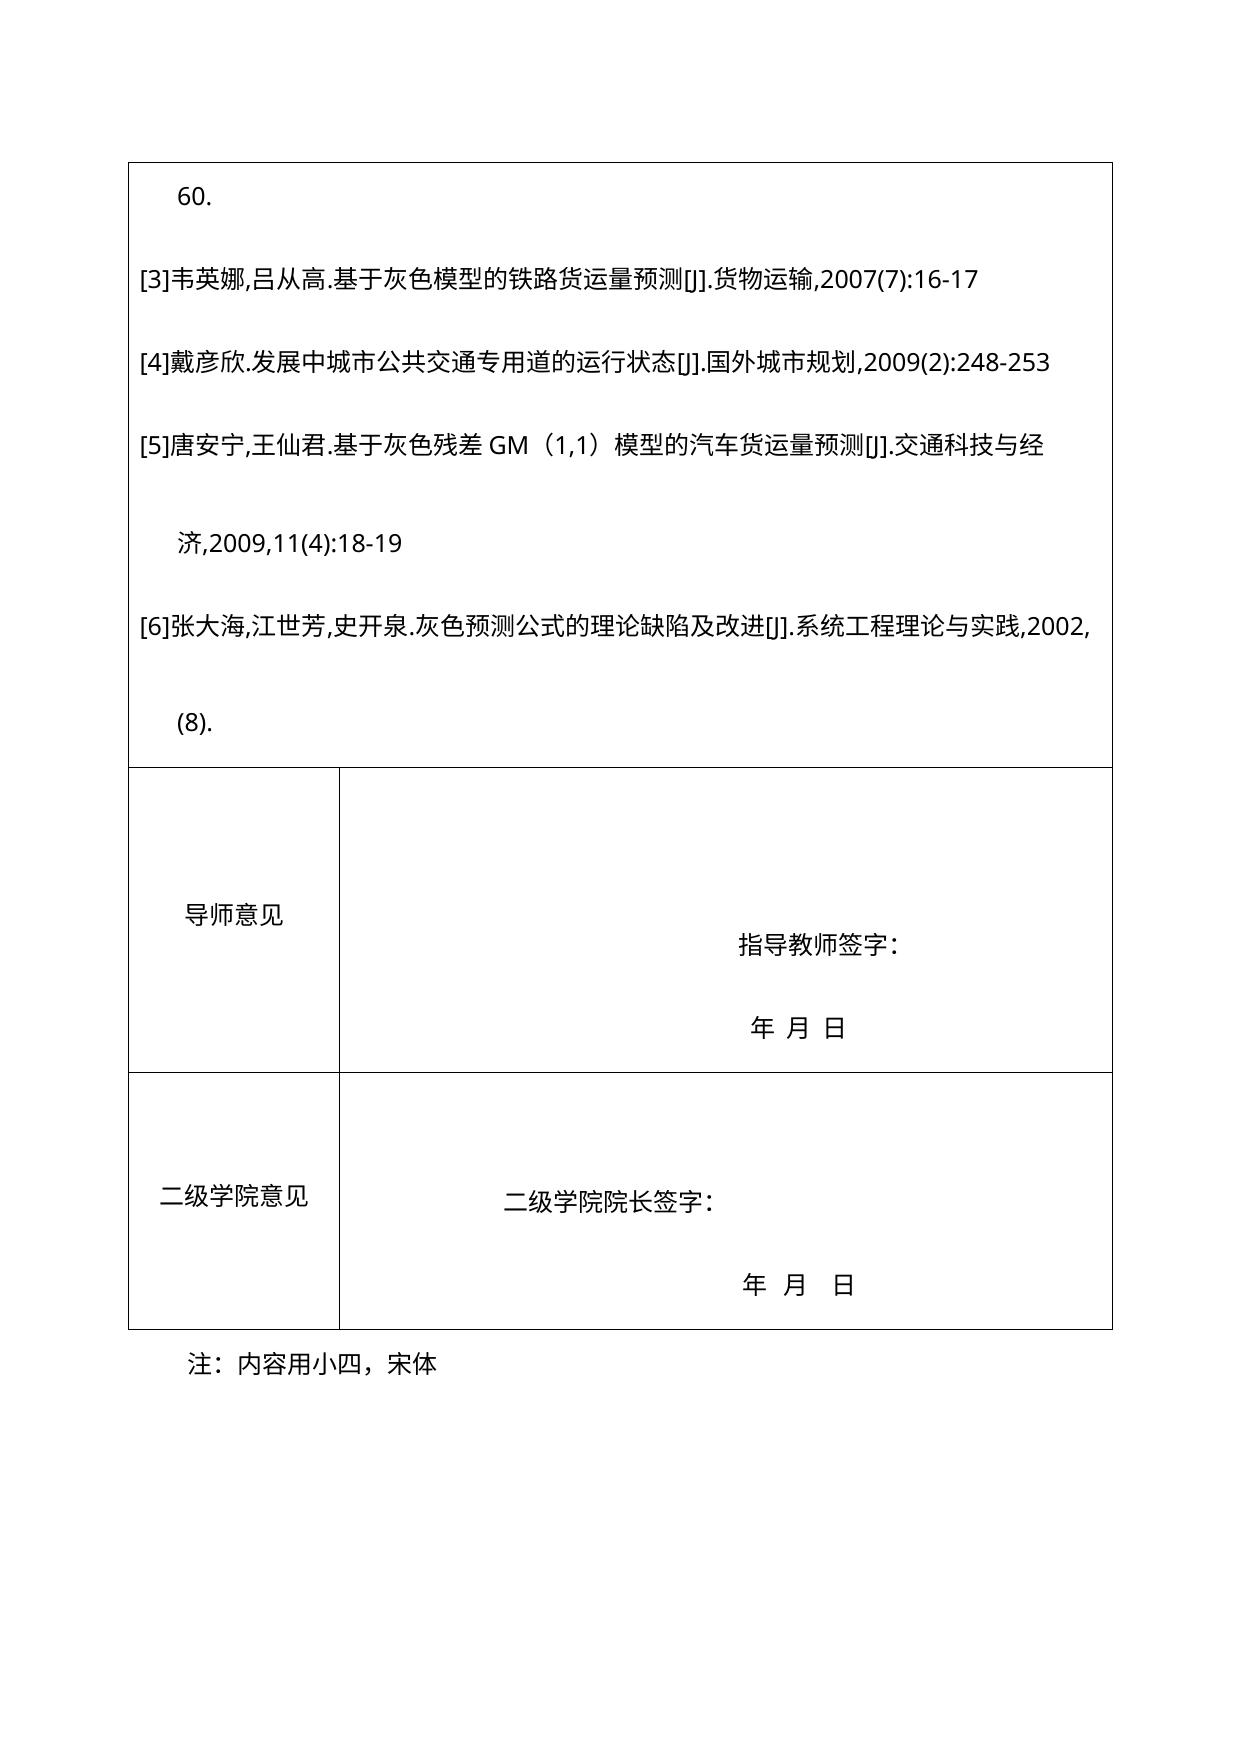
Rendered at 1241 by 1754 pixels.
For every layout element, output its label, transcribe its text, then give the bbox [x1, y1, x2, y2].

text 注：内容用小四，宋体 [187, 1330, 1053, 1395]
table_cell 二级学院意见 [129, 1073, 339, 1329]
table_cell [129, 163, 1112, 767]
table_cell 二级学院院长签字： 年 月 日 [340, 1073, 1112, 1329]
table_cell 指导教师签字： 年 月 日 [340, 768, 1112, 1072]
table_cell 导师意见 [129, 768, 339, 1072]
